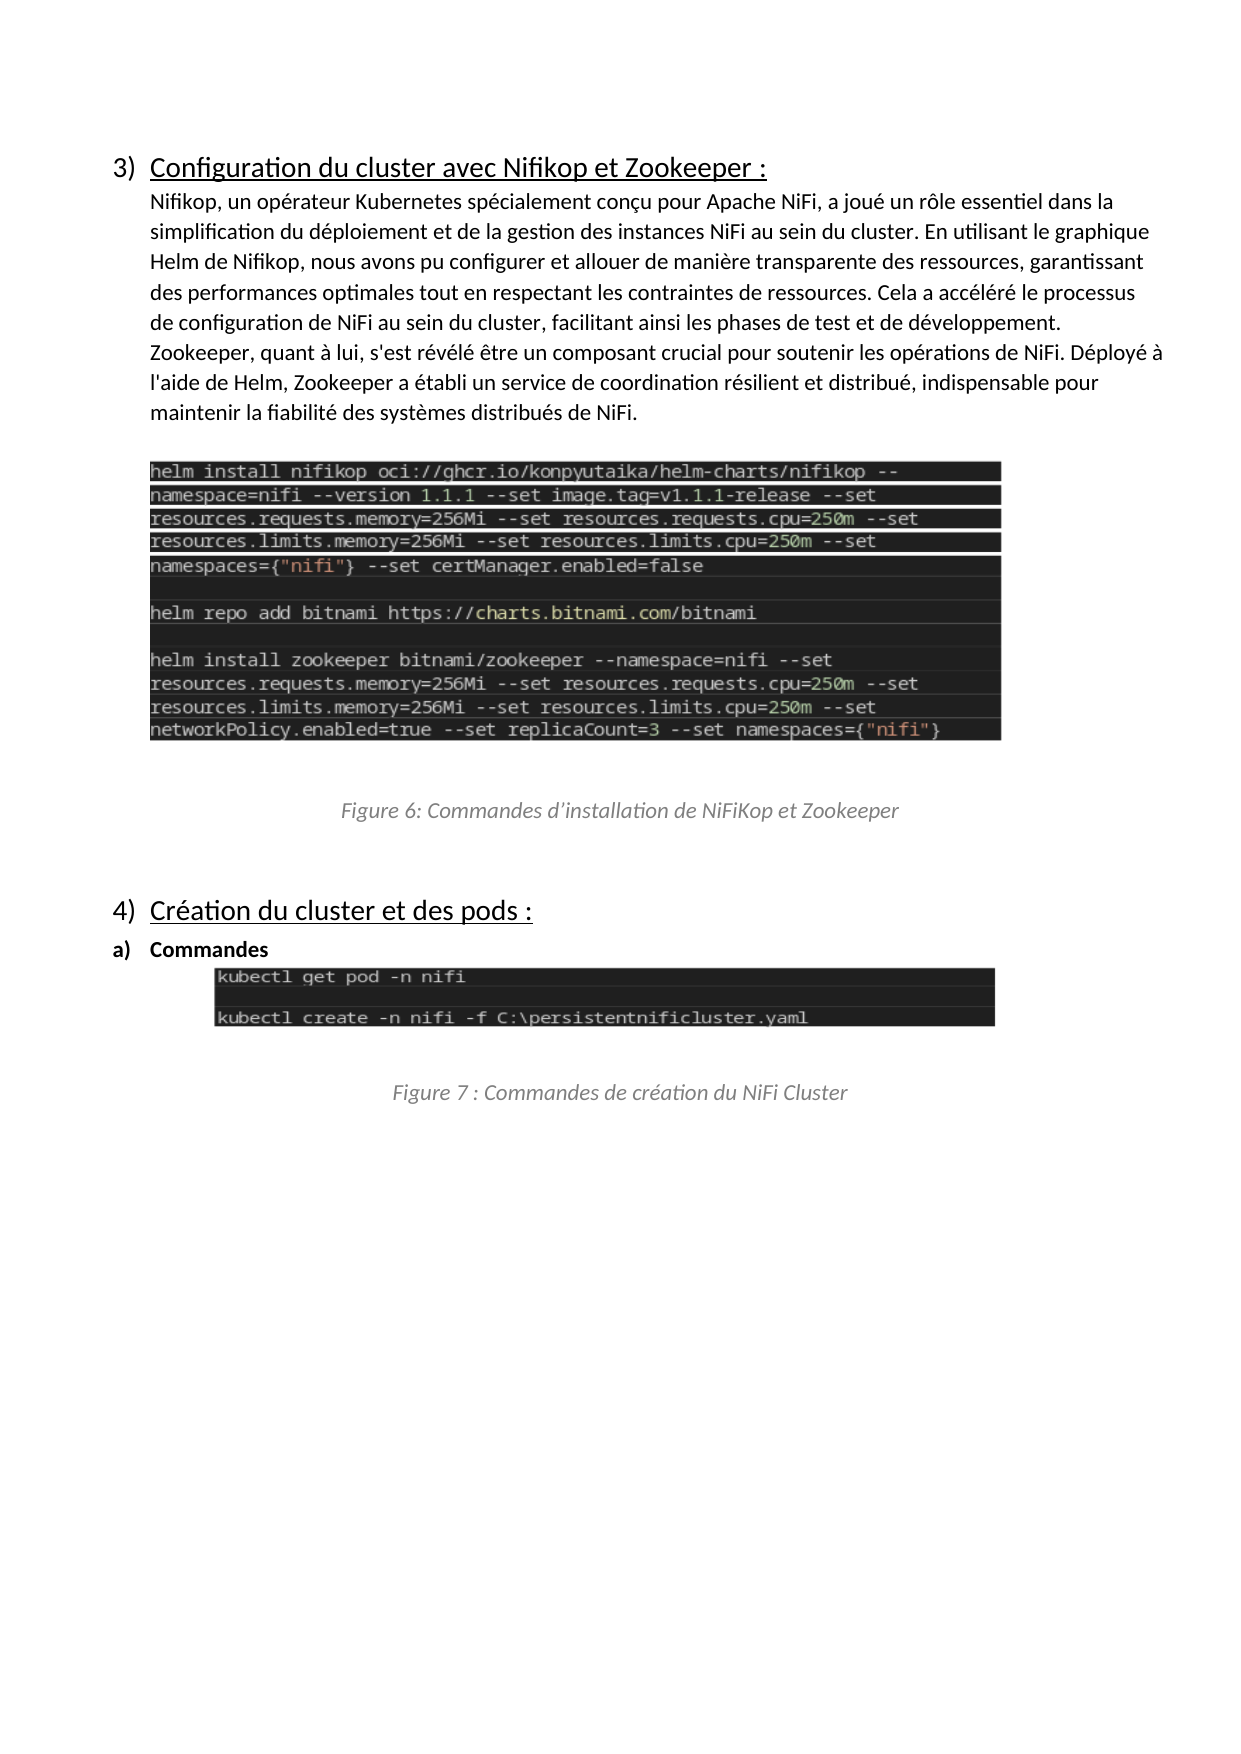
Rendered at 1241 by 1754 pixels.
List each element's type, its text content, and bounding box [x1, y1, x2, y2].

subtitle Création du cluster et des pods : [112, 892, 1165, 928]
subtitle Configuration du cluster avec Nifikop et Zookeeper : [112, 149, 1165, 184]
subtitle Commandes [112, 935, 1165, 963]
text Figure 6: Commandes d’installation de NiFiKop et Zookeeper [75, 797, 1165, 824]
list Nifikop, un opérateur Kubernetes spécialement conçu pour Apache NiFi, a joué un rôle essentiel dans la simplification du déploiement et de la gestion des instances NiFi au sein du cluster. En utilisant le graphique Helm de Nifikop, nous avons pu configurer et allouer de manière transparente des ressources, garantissant des performances optimales tout en respectant les contraintes de ressources. Cela a accéléré le processus de configuration de NiFi au sein du cluster, facilitant ainsi les phases de test et de développement. Zookeeper, quant à lui, s'est révélé être un composant crucial pour soutenir les opérations de NiFi. Déployé à l'aide de Helm, Zookeeper a établi un service de coordination résilient et distribué, indispensable pour maintenir la fiabilité des systèmes distribués de NiFi. [150, 187, 1165, 427]
text Figure 7 : Commandes de création du NiFi Cluster [75, 1078, 1165, 1106]
